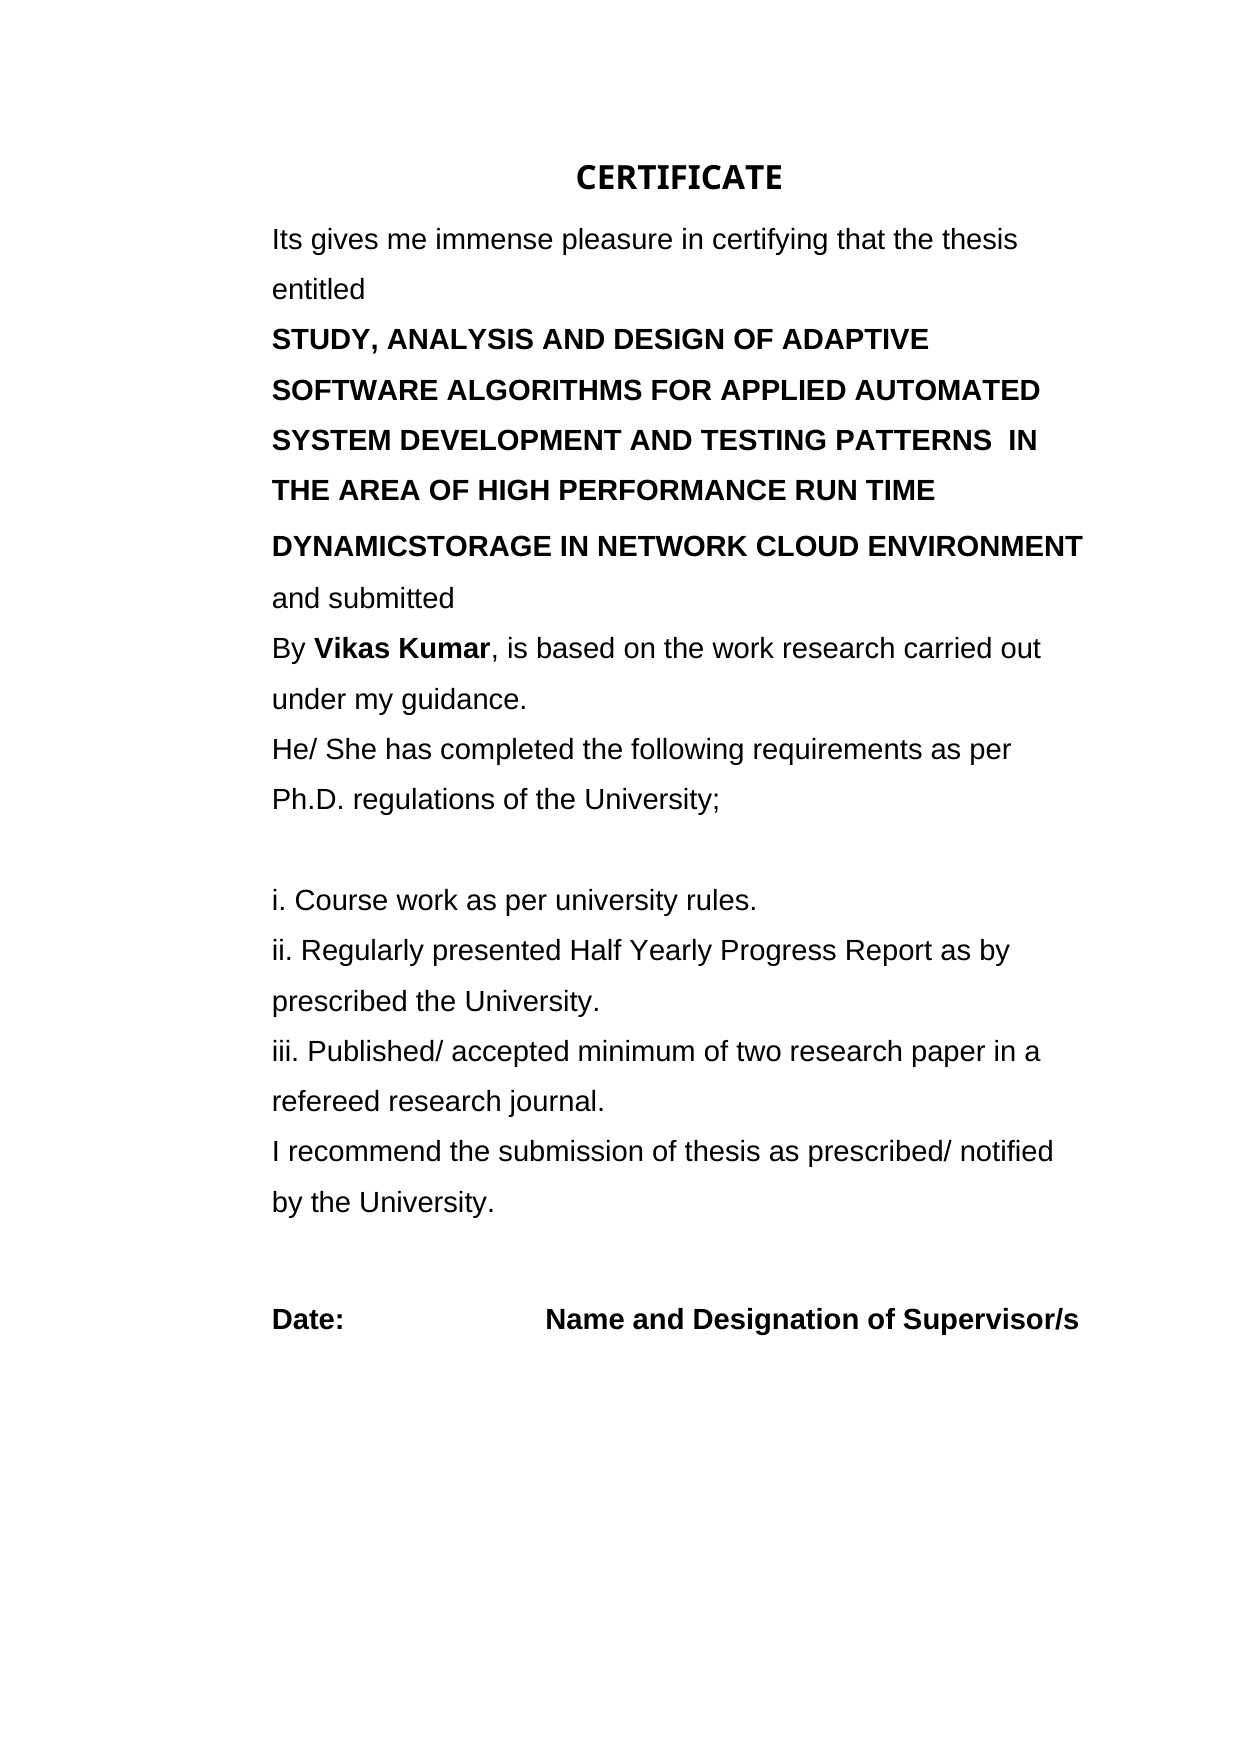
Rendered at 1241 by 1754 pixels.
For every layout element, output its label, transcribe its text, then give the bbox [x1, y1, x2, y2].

text i. Course work as per university rules. [272, 883, 1087, 916]
text iii. Published/ accepted minimum of two research paper in a refereed research journal. [272, 1034, 1087, 1118]
text CERTIFICATE [272, 153, 1087, 199]
text STUDY, ANALYSIS AND DESIGN OF ADAPTIVE SOFTWARE ALGORITHMS FOR APPLIED AUTOMATED SYSTEM DEVELOPMENT AND TESTING PATTERNS IN THE AREA OF HIGH PERFORMANCE RUN TIME DYNAMICSTORAGE IN NETWORK CLOUD ENVIRONMENT and submitted [272, 322, 1087, 614]
text Date: Name and Designation of Supervisor/s [272, 1302, 1087, 1336]
text By Vikas Kumar, is based on the work research carried out under my guidance. [272, 631, 1087, 715]
text I recommend the submission of thesis as prescribed/ notified by the University. [272, 1134, 1087, 1218]
text He/ She has completed the following requirements as per Ph.D. regulations of the University; [272, 732, 1087, 816]
text ii. Regularly presented Half Yearly Progress Report as by prescribed the University. [272, 933, 1087, 1017]
text Its gives me immense pleasure in certifying that the thesis entitled [272, 222, 1087, 306]
